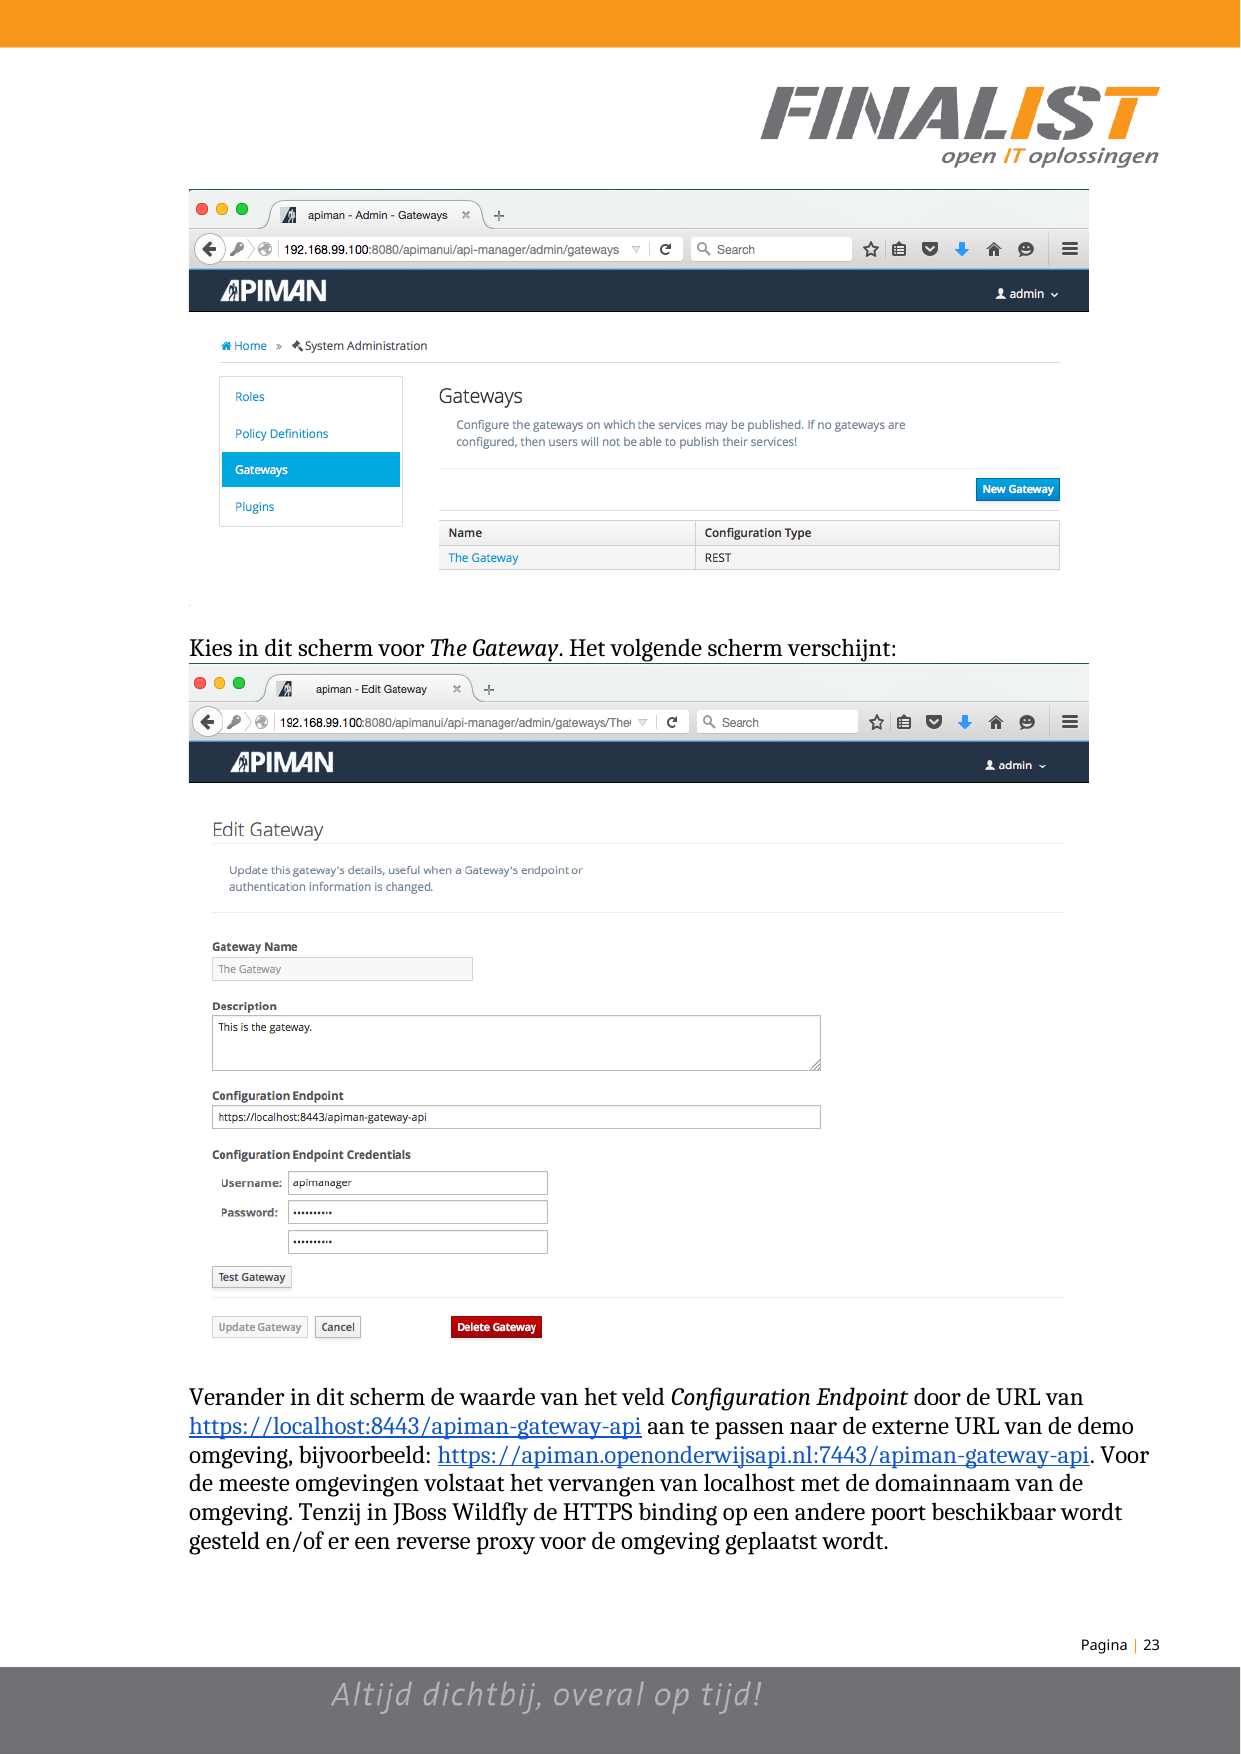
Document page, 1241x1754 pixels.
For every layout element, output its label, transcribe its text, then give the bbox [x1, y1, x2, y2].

picture [188, 188, 1089, 606]
text Kies in dit scherm voor The Gateway. Het volgende scherm verschijnt: [189, 634, 1163, 663]
picture [188, 662, 1089, 1355]
text Verander in dit scherm de waarde van het veld Configuration Endpoint door de URL van https://localhost:8443/apiman-gateway-api aan te passen naar de externe URL van de demo omgeving, bijvoorbeeld: https://apiman.openonderwijsapi.nl:7443/apiman-gateway-api. Voor de meeste omgevingen volstaat het vervangen van localhost met de domainnaam van de omgeving. Tenzij in JBoss Wildfly de HTTPS binding op een andere poort beschikbaar wordt gesteld en/of er een reverse proxy voor de omgeving geplaatst wordt. [189, 1383, 1163, 1556]
